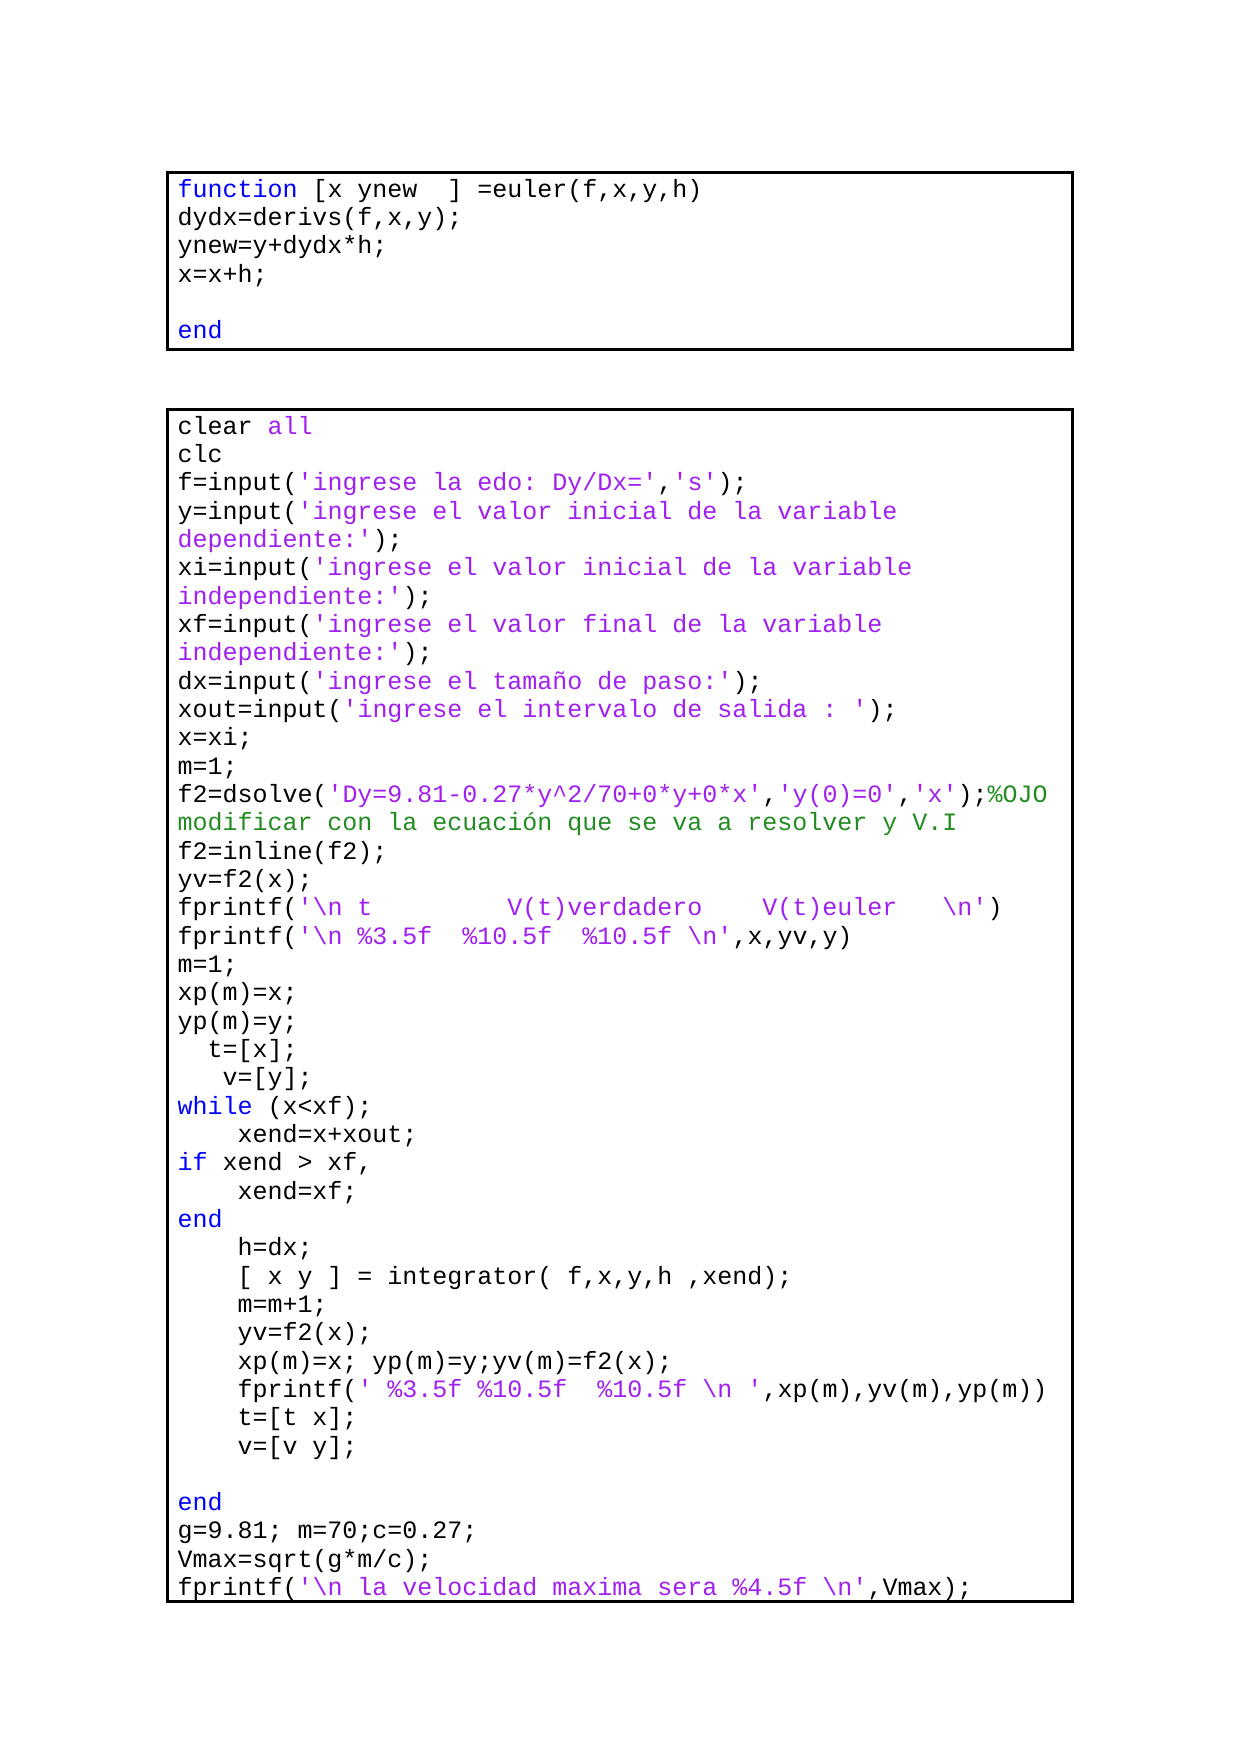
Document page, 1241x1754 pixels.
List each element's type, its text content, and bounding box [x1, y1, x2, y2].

text Vmax=sqrt(g*m/c); [177, 1546, 1063, 1574]
text fprintf('\n la velocidad maxima sera %4.5f \n',Vmax); [177, 1574, 1063, 1600]
text x=x+h; [177, 261, 1063, 290]
text clc [177, 442, 1063, 470]
text xp(m)=x; yp(m)=y;yv(m)=f2(x); [177, 1348, 1063, 1377]
text f2=inline(f2); [177, 838, 1063, 867]
text clear all [169, 411, 1071, 442]
text end [177, 1489, 1063, 1518]
text m=1; [177, 753, 1063, 782]
text f2=dsolve('Dy=9.81-0.27*y^2/70+0*y+0*x','y(0)=0','x');%OJO modificar con la ecuación que se va a resolver y V.I [177, 782, 1063, 838]
text xf=input('ingrese el valor final de la variable independiente:'); [177, 612, 1063, 668]
text xend=xf; [177, 1178, 1063, 1207]
text t=[x]; [177, 1037, 1063, 1065]
text yp(m)=y; [177, 1008, 1063, 1037]
text t=[t x]; [177, 1405, 1063, 1433]
text yv=f2(x); [177, 867, 1063, 895]
text dx=input('ingrese el tamaño de paso:'); [177, 668, 1063, 697]
text end [177, 1207, 1063, 1235]
text x=xi; [177, 725, 1063, 753]
text v=[v y]; [177, 1433, 1063, 1462]
text h=dx; [177, 1235, 1063, 1263]
text m=1; [177, 952, 1063, 980]
text y=input('ingrese el valor inicial de la variable dependiente:'); [177, 498, 1063, 555]
text dydx=derivs(f,x,y); [177, 205, 1063, 233]
text m=m+1; [177, 1292, 1063, 1320]
text fprintf('\n %3.5f %10.5f %10.5f \n',x,yv,y) [177, 923, 1063, 952]
text xi=input('ingrese el valor inicial de la variable independiente:'); [177, 555, 1063, 612]
text end [169, 313, 1071, 348]
text xout=input('ingrese el intervalo de salida : '); [177, 697, 1063, 725]
text xend=x+xout; [177, 1122, 1063, 1150]
text if xend > xf, [177, 1150, 1063, 1178]
text f=input('ingrese la edo: Dy/Dx=','s'); [177, 470, 1063, 498]
text v=[y]; [177, 1065, 1063, 1093]
text yv=f2(x); [177, 1320, 1063, 1348]
text while (x<xf); [177, 1093, 1063, 1122]
text [ x y ] = integrator( f,x,y,h ,xend); [177, 1263, 1063, 1292]
text xp(m)=x; [177, 980, 1063, 1008]
text g=9.81; m=70;c=0.27; [177, 1518, 1063, 1546]
text fprintf(' %3.5f %10.5f %10.5f \n ',xp(m),yv(m),yp(m)) [177, 1377, 1063, 1405]
text function [x ynew ] =euler(f,x,y,h) [169, 174, 1071, 205]
text fprintf('\n t V(t)verdadero V(t)euler \n') [177, 895, 1063, 923]
text ynew=y+dydx*h; [177, 233, 1063, 261]
